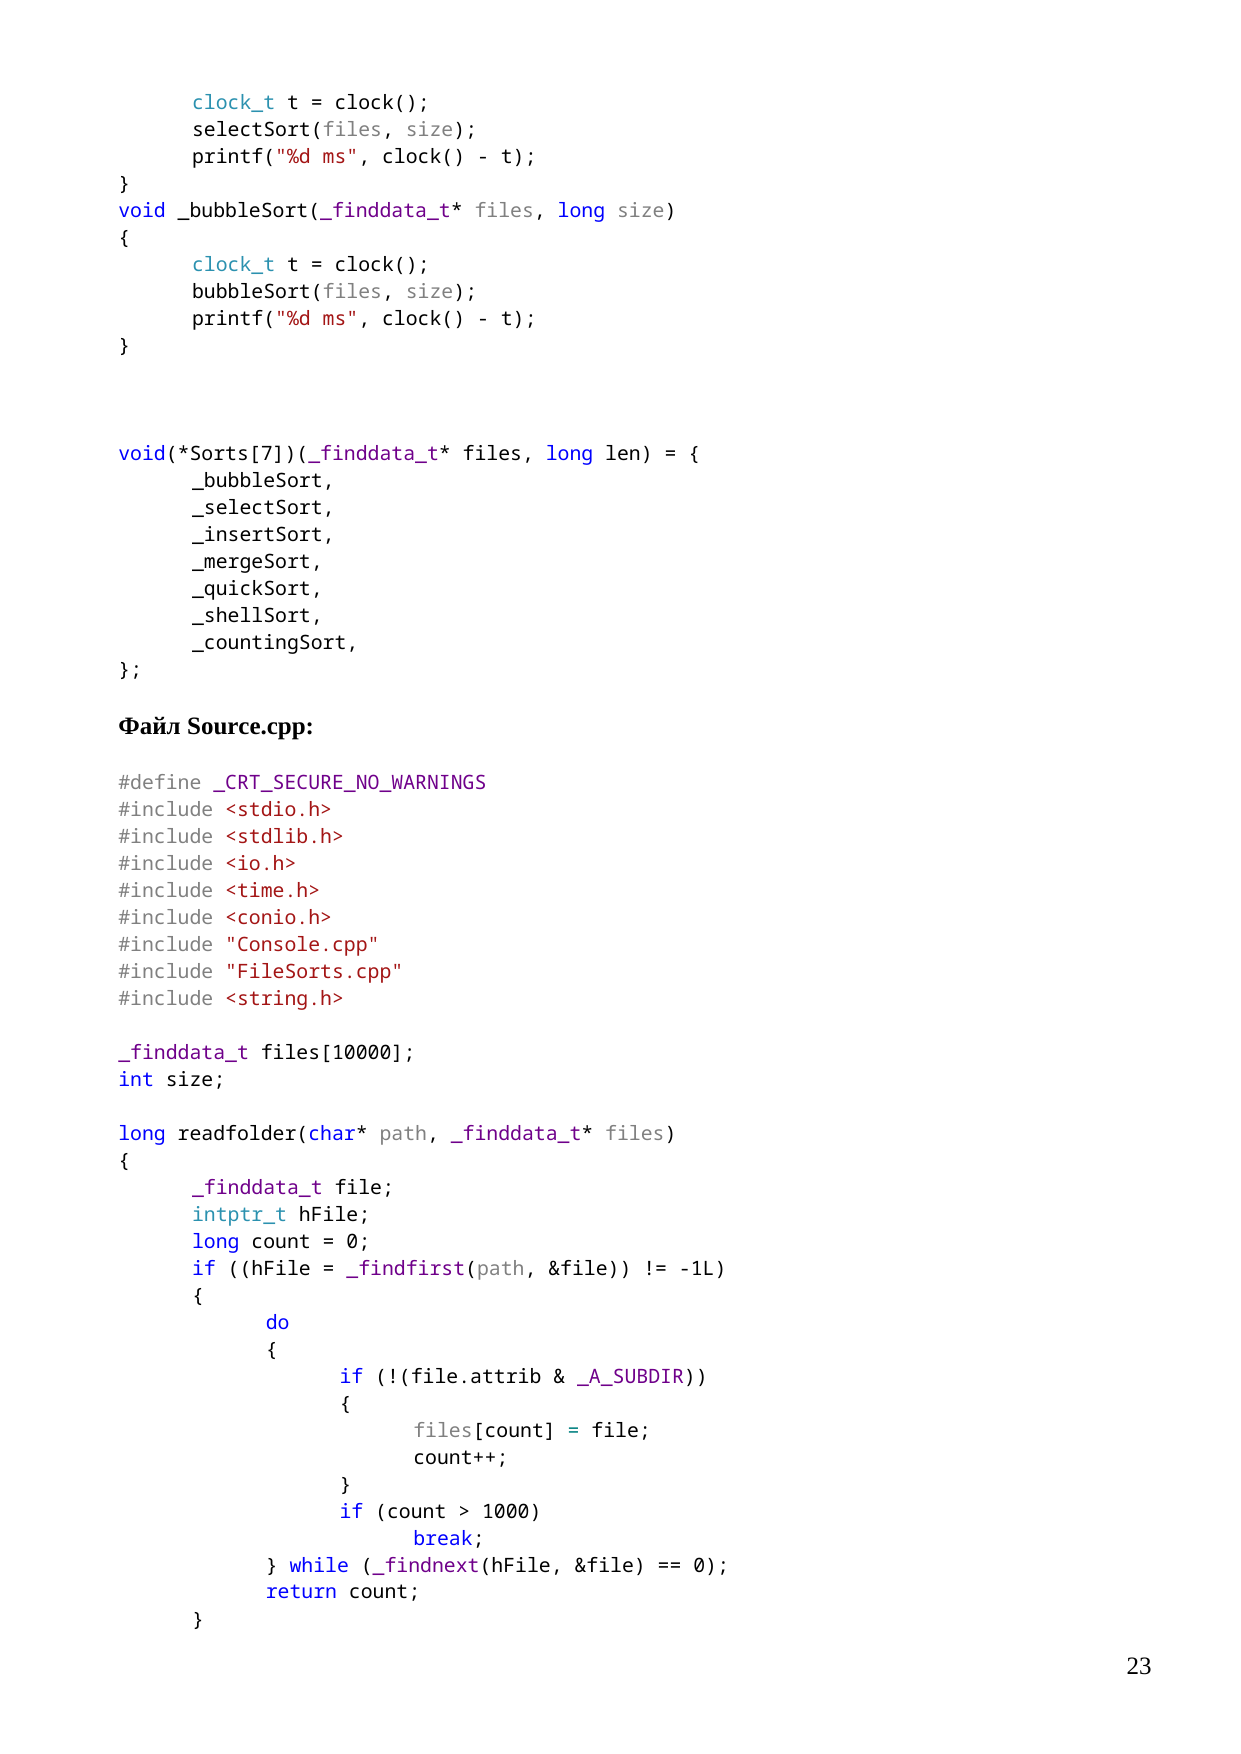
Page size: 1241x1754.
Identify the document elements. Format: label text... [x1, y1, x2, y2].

text bubbleSort(files, size); [118, 277, 1152, 304]
text } [118, 1470, 1152, 1497]
text #include <conio.h> [118, 903, 1152, 930]
text { [118, 1389, 1152, 1416]
text } [118, 1605, 1152, 1632]
text _countingSort, [118, 628, 1152, 655]
text #include <stdio.h> [118, 795, 1152, 822]
text if (!(file.attrib & _A_SUBDIR)) [118, 1362, 1152, 1389]
text #include <stdlib.h> [118, 822, 1152, 849]
text #define _CRT_SECURE_NO_WARNINGS [118, 768, 1152, 795]
text #include <time.h> [118, 876, 1152, 903]
text _mergeSort, [118, 547, 1152, 574]
text long readfolder(char* path, _finddata_t* files) [118, 1119, 1152, 1146]
text count++; [118, 1443, 1152, 1470]
text { [118, 1146, 1152, 1173]
text clock_t t = clock(); [118, 89, 1152, 116]
text #include "Console.cpp" [118, 930, 1152, 957]
text { [118, 1335, 1152, 1362]
text _insertSort, [118, 520, 1152, 547]
text _quickSort, [118, 574, 1152, 601]
text if ((hFile = _findfirst(path, &file)) != -1L) [118, 1254, 1152, 1281]
text } while (_findnext(hFile, &file) == 0); [118, 1551, 1152, 1578]
text clock_t t = clock(); [118, 251, 1152, 277]
text void _bubbleSort(_finddata_t* files, long size) [118, 197, 1152, 223]
text do [118, 1308, 1152, 1335]
text int size; [118, 1065, 1152, 1092]
text _shellSort, [118, 601, 1152, 628]
text } [118, 169, 1152, 197]
text return count; [118, 1578, 1152, 1605]
text Файл Source.cpp: [118, 711, 1152, 740]
text #include "FileSorts.cpp" [118, 957, 1152, 984]
text printf("%d ms", clock() - t); [118, 143, 1152, 169]
text _finddata_t files[10000]; [118, 1038, 1152, 1065]
text if (count > 1000) [118, 1497, 1152, 1524]
text printf("%d ms", clock() - t); [118, 304, 1152, 331]
text void(*Sorts[7])(_finddata_t* files, long len) = { [118, 439, 1152, 466]
text intptr_t hFile; [118, 1200, 1152, 1227]
text long count = 0; [118, 1227, 1152, 1254]
text #include <io.h> [118, 849, 1152, 876]
text _bubbleSort, [118, 466, 1152, 493]
text { [118, 223, 1152, 251]
text _selectSort, [118, 493, 1152, 520]
text break; [118, 1524, 1152, 1551]
text { [118, 1281, 1152, 1308]
text selectSort(files, size); [118, 116, 1152, 143]
text _finddata_t file; [118, 1173, 1152, 1200]
text } [118, 331, 1152, 358]
text #include <string.h> [118, 984, 1152, 1011]
text files[count] = file; [118, 1416, 1152, 1443]
text }; [118, 655, 1152, 682]
